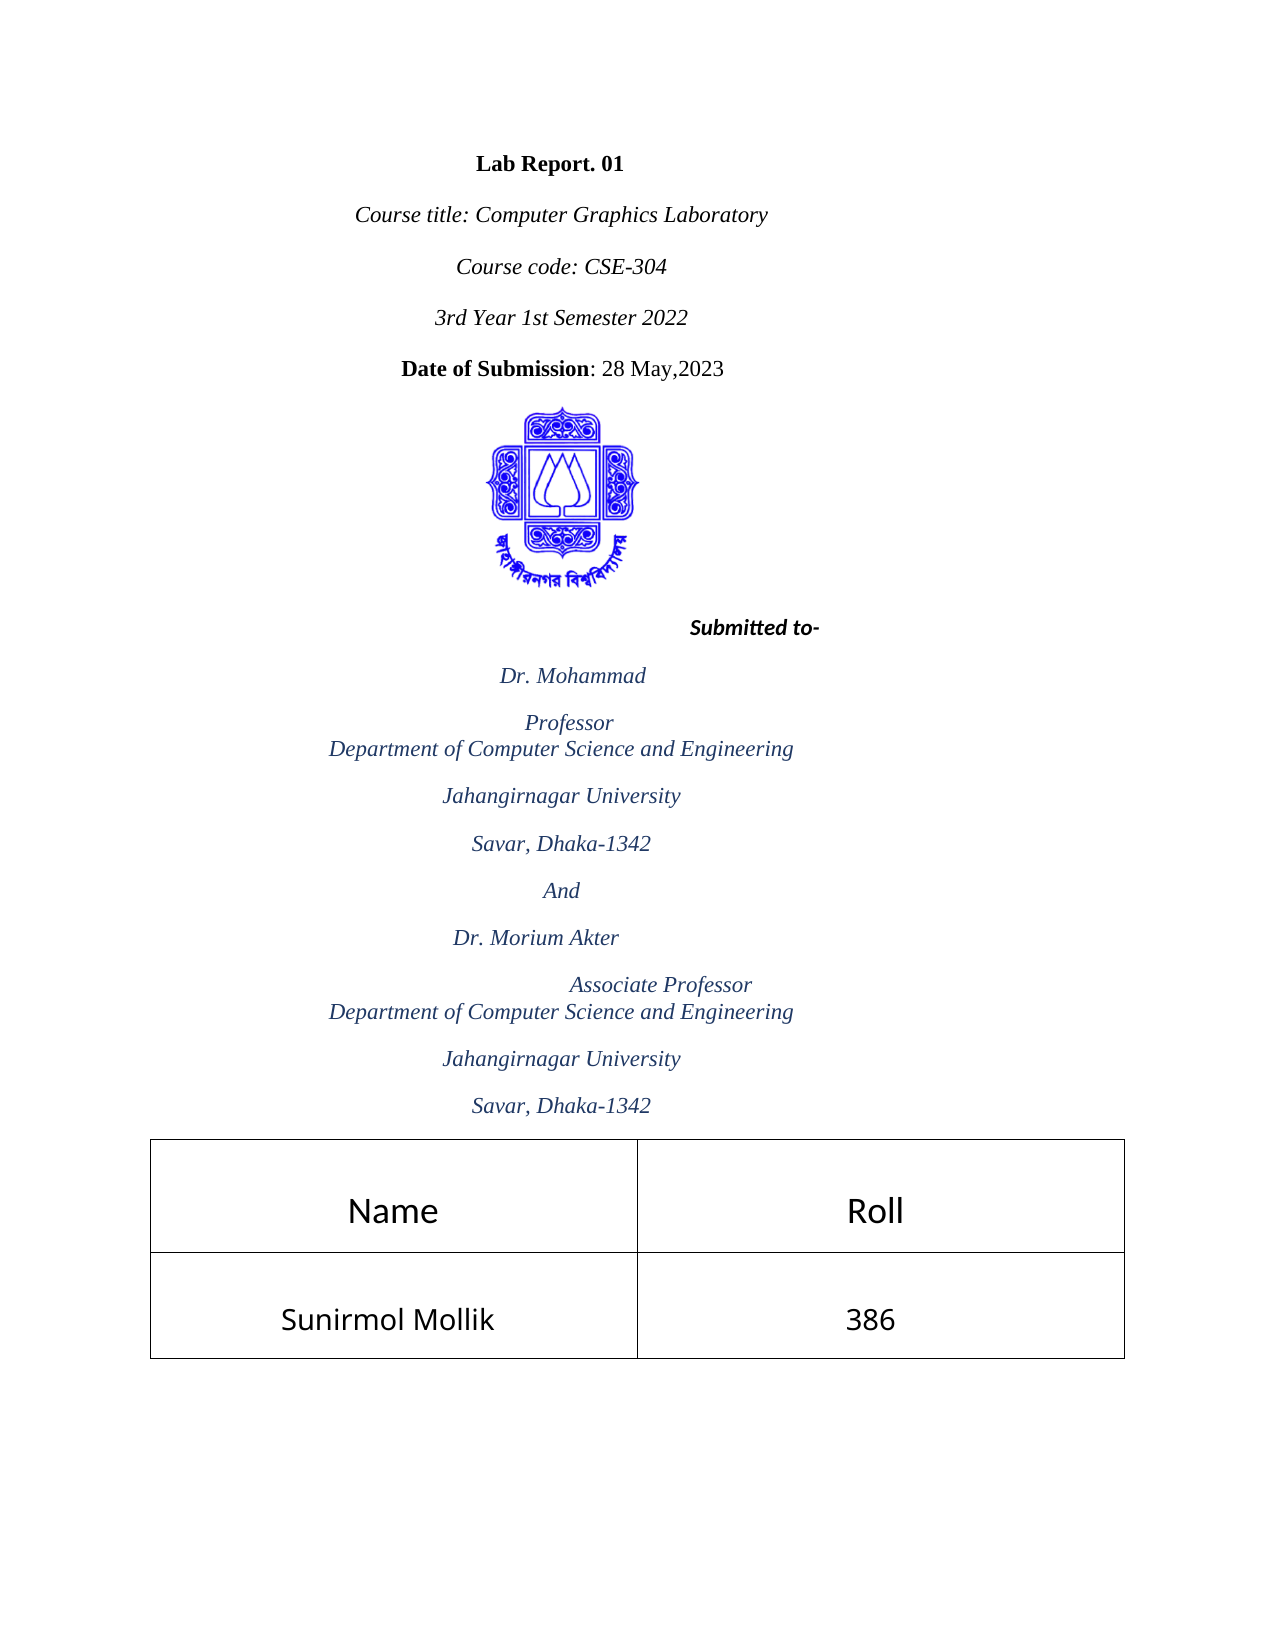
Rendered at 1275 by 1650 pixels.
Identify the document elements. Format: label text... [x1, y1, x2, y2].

text Lab Report. 01 [150, 150, 1125, 176]
text Date of Submission: 28 May,2023 [0, 355, 1125, 382]
text 3rd Year 1st Semester 2022 [0, 304, 1125, 330]
text Dr. Morium Akter [150, 924, 1125, 951]
text Professor [150, 709, 1125, 735]
text Jahangirnagar University [0, 783, 1125, 809]
text Department of Computer Science and Engineering [0, 735, 1125, 762]
text And [0, 877, 1125, 903]
text Associate Professor [150, 971, 1125, 998]
text Savar, Dhaka-1342 [0, 1092, 1125, 1118]
text Department of Computer Science and Engineering [0, 998, 1125, 1024]
text Course code: CSE-304 [0, 253, 1125, 279]
text Jahangirnagar University [0, 1045, 1125, 1071]
table_cell Sunirmol Mollik [151, 1253, 637, 1358]
text Course title: Computer Graphics Laboratory [0, 201, 1125, 228]
table_cell 386 [638, 1253, 1124, 1358]
text Submitted to- [150, 613, 1125, 641]
text Dr. Mohammad [150, 662, 1125, 688]
table_header Roll [638, 1140, 1124, 1252]
table_header Name [151, 1140, 637, 1252]
text Savar, Dhaka-1342 [0, 830, 1125, 856]
picture [485, 406, 640, 588]
